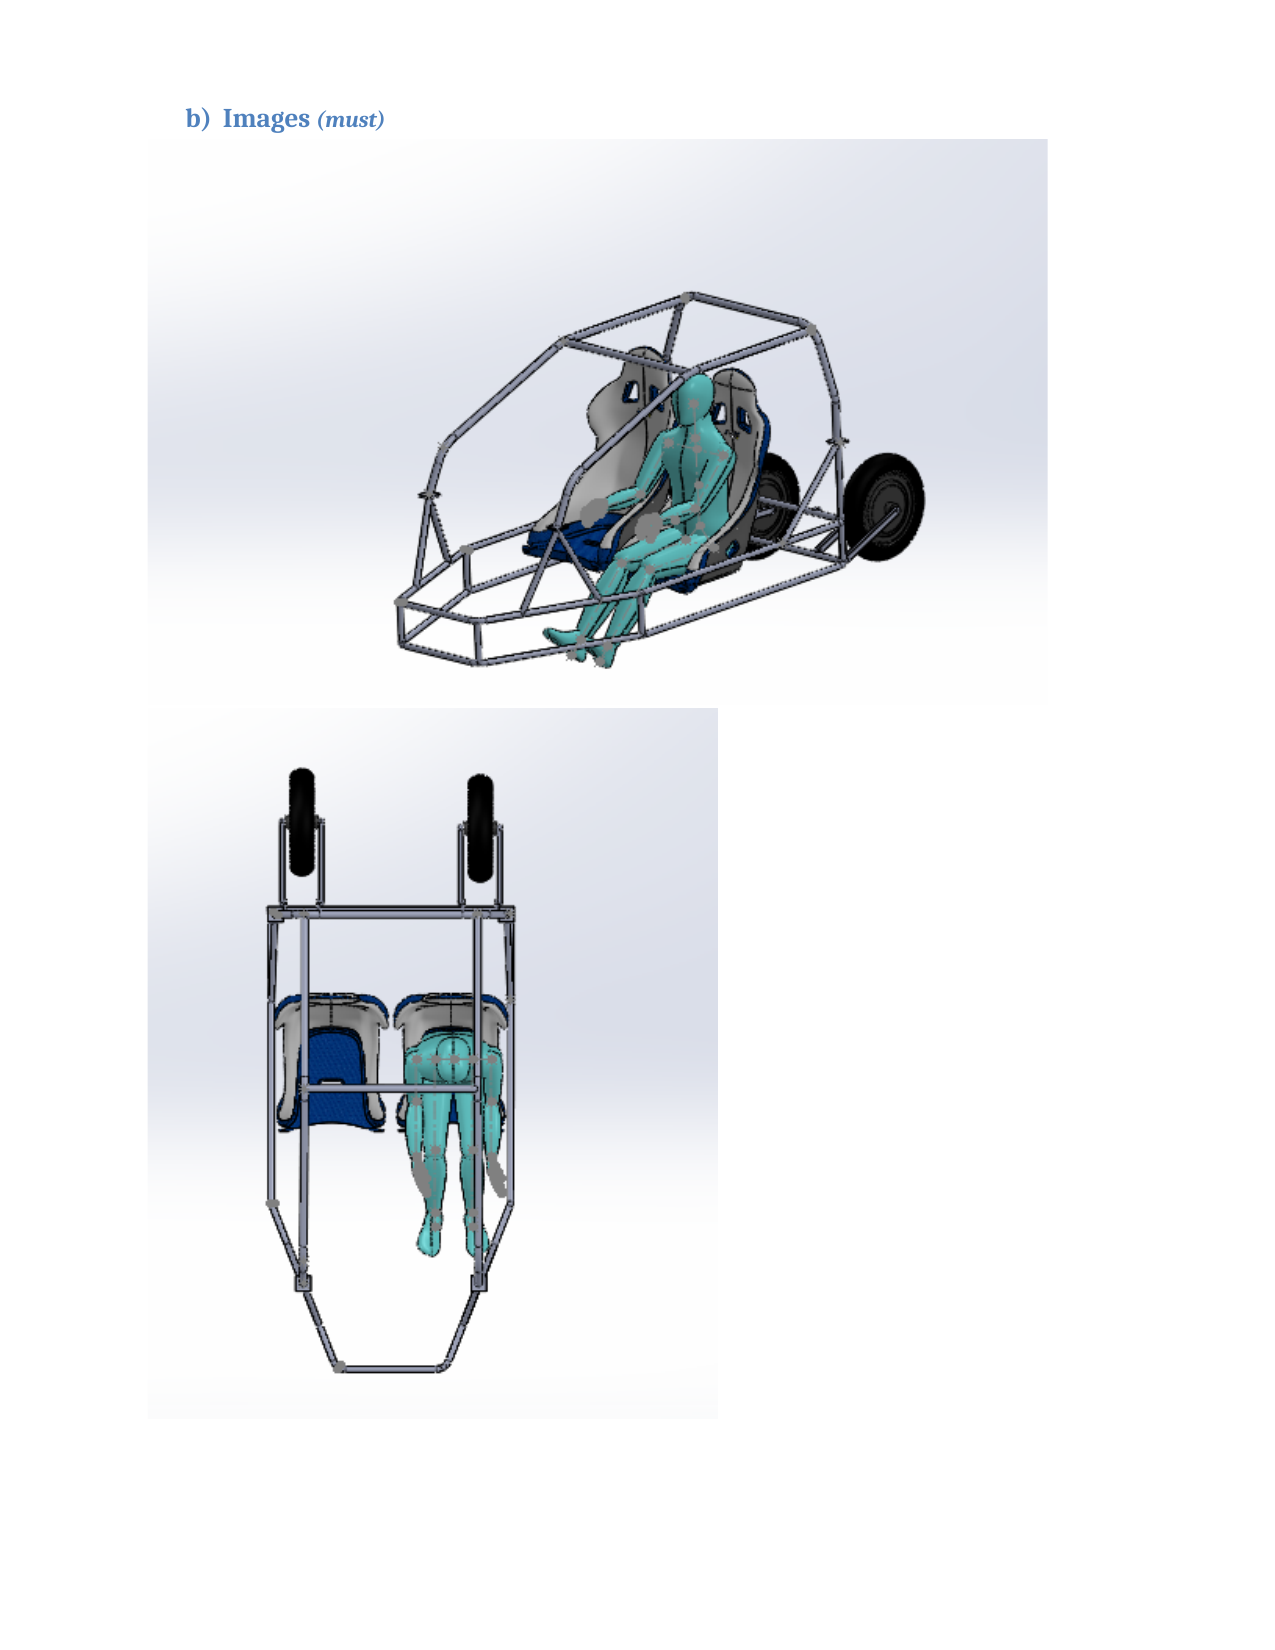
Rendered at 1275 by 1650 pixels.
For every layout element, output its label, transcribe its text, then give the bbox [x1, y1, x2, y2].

picture [147, 708, 718, 1419]
picture [147, 139, 1048, 705]
subtitle Images (must) [185, 103, 1127, 134]
